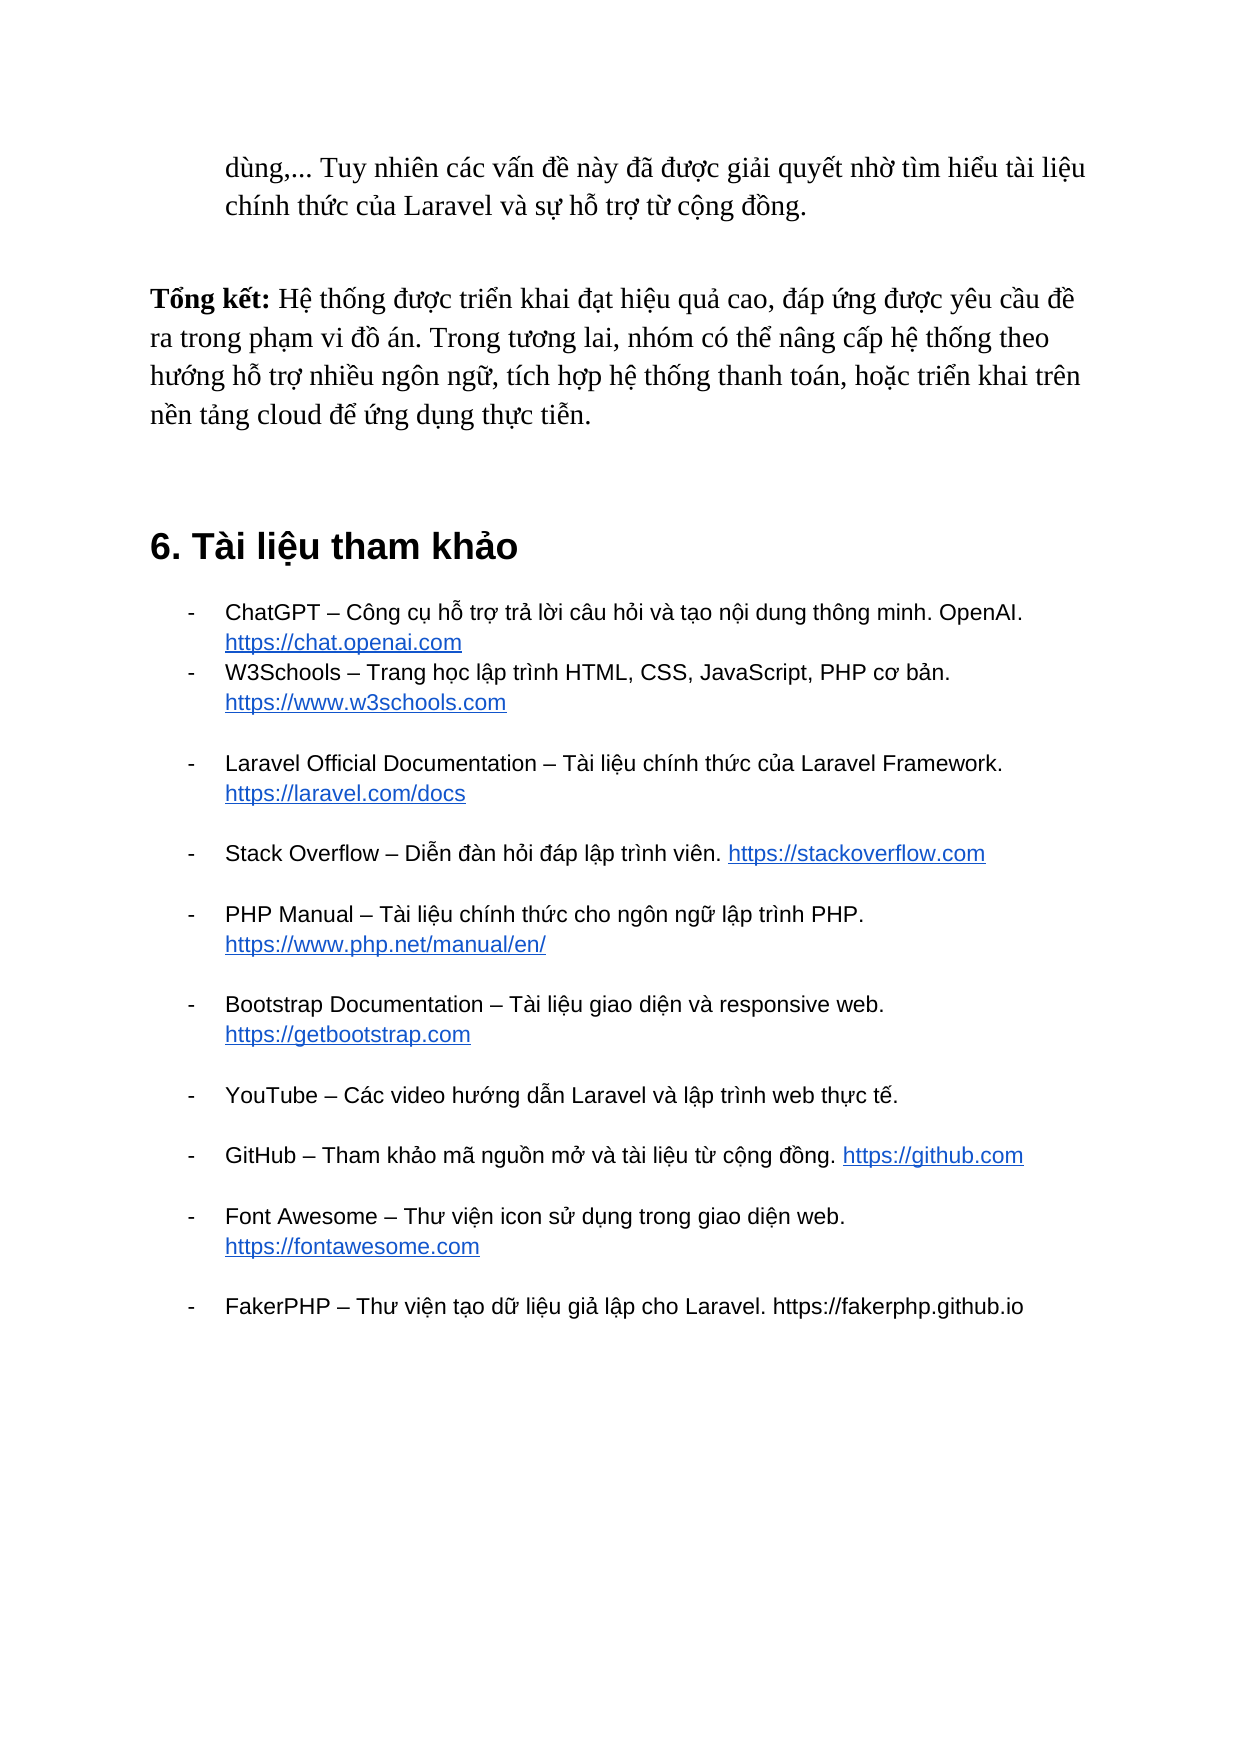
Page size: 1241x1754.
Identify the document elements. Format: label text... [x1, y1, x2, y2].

list FakerPHP – Thư viện tạo dữ liệu giả lập cho Laravel. https://fakerphp.github.io [187, 1293, 1090, 1319]
list GitHub – Tham khảo mã nguồn mở và tài liệu từ cộng đồng. https://github.com [187, 1142, 1090, 1199]
list PHP Manual – Tài liệu chính thức cho ngôn ngữ lập trình PHP. https://www.php.net/manual/en/ [187, 901, 1090, 987]
list Stack Overflow – Diễn đàn hỏi đáp lập trình viên. https://stackoverflow.com [187, 840, 1090, 897]
list YouTube – Các video hướng dẫn Laravel và lập trình web thực tế. [187, 1082, 1090, 1138]
list Bootstrap Documentation – Tài liệu giao diện và responsive web. https://getbootstrap.com [187, 991, 1090, 1078]
list ChatGPT – Công cụ hỗ trợ trả lời câu hỏi và tạo nội dung thông minh. OpenAI. https://chat.openai.com [187, 598, 1090, 655]
list W3Schools – Trang học lập trình HTML, CSS, JavaScript, PHP cơ bản. https://www.w3schools.com [187, 659, 1090, 746]
subtitle 6. Tài liệu tham khảo [150, 524, 1090, 567]
list Laravel Official Documentation – Tài liệu chính thức của Laravel Framework. https://laravel.com/docs [187, 749, 1090, 836]
text Tổng kết: Hệ thống được triển khai đạt hiệu quả cao, đáp ứng được yêu cầu đề ra trong phạm vi đồ án. Trong tương lai, nhóm có thể nâng cấp hệ thống theo hướng hỗ trợ nhiều ngôn ngữ, tích hợp hệ thống thanh toán, hoặc triển khai trên nền tảng cloud để ứng dụng thực tiễn. [150, 281, 1090, 430]
list Font Awesome – Thư viện icon sử dụng trong giao diện web. https://fontawesome.com [187, 1203, 1090, 1289]
